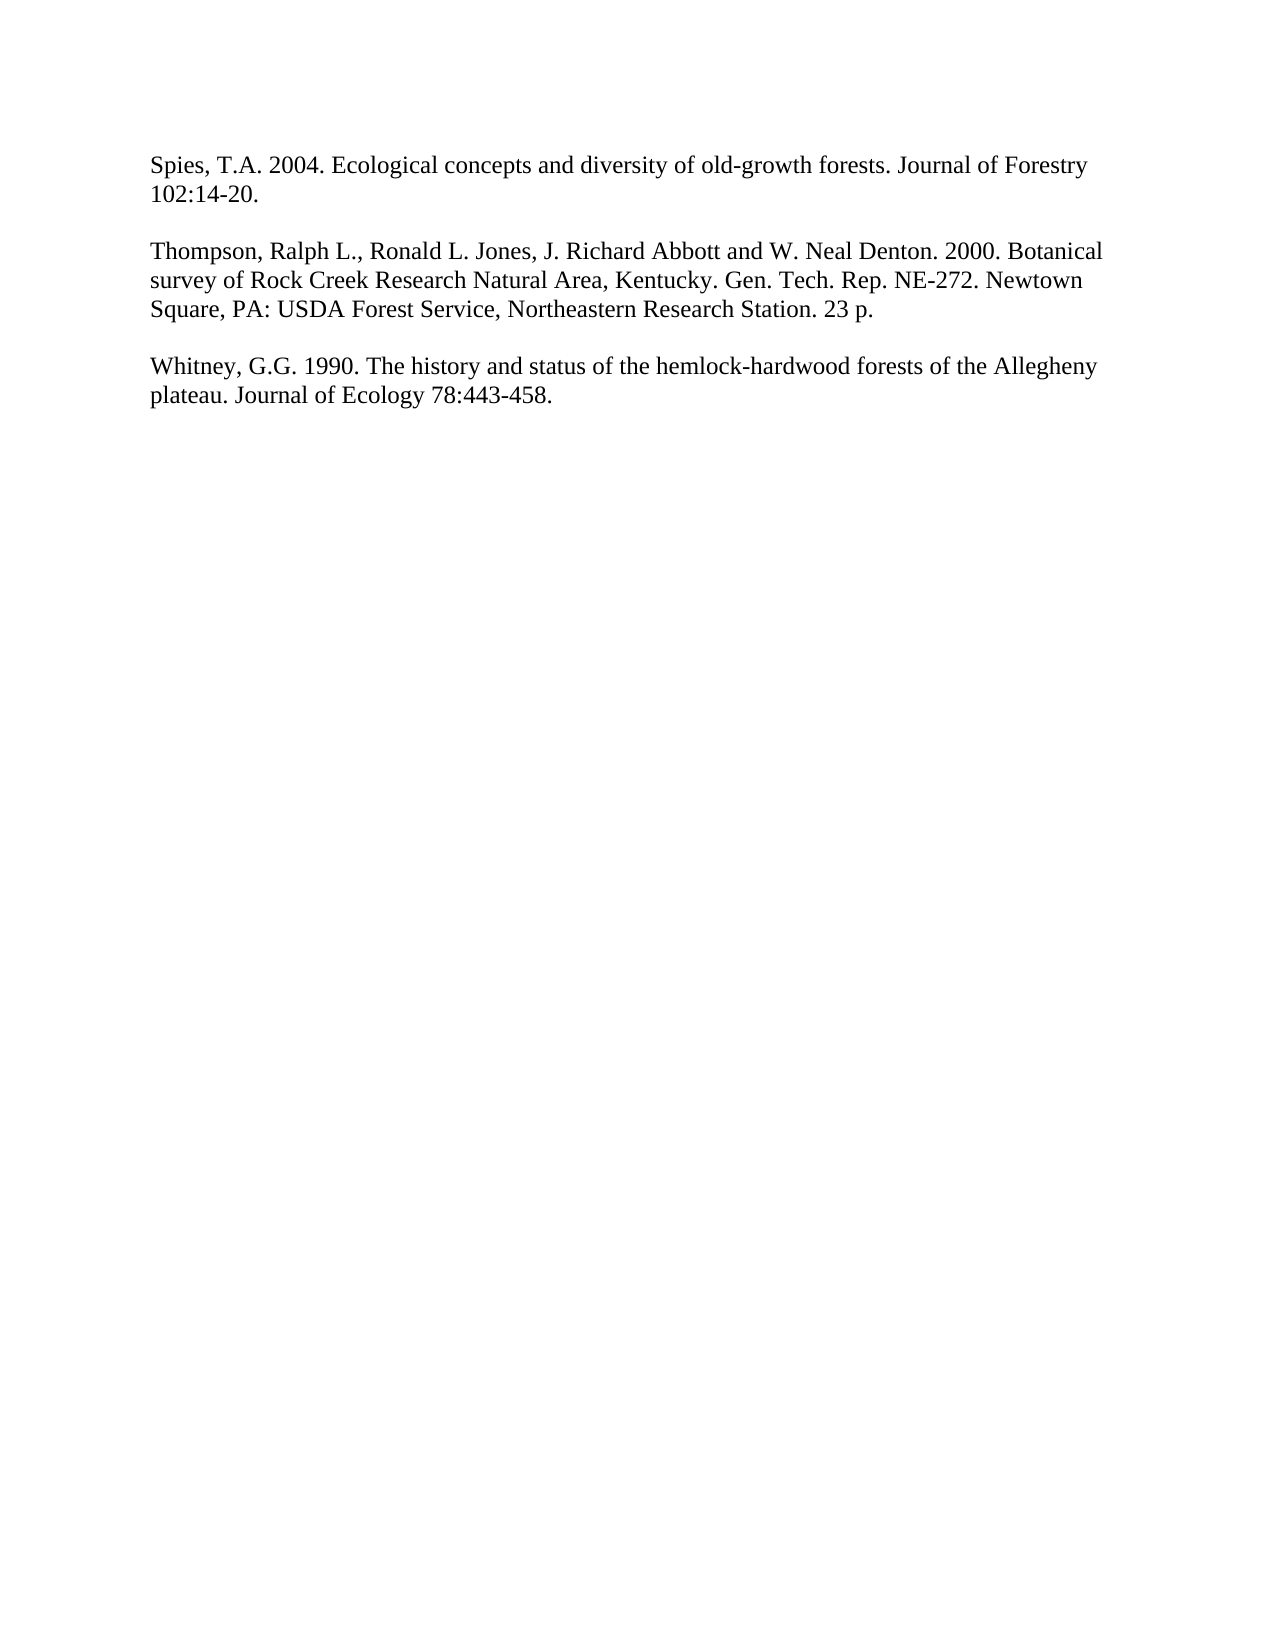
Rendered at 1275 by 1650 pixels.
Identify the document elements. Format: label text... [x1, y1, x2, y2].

text Spies, T.A. 2004. Ecological concepts and diversity of old-growth forests. Journal of Forestry 102:14-20. [150, 150, 1125, 207]
text Whitney, G.G. 1990. The history and status of the hemlock-hardwood forests of the Allegheny plateau. Journal of Ecology 78:443-458. [150, 351, 1125, 409]
text Thompson, Ralph L., Ronald L. Jones, J. Richard Abbott and W. Neal Denton. 2000. Botanical survey of Rock Creek Research Natural Area, Kentucky. Gen. Tech. Rep. NE-272. Newtown Square, PA: USDA Forest Service, Northeastern Research Station. 23 p. [150, 236, 1125, 322]
